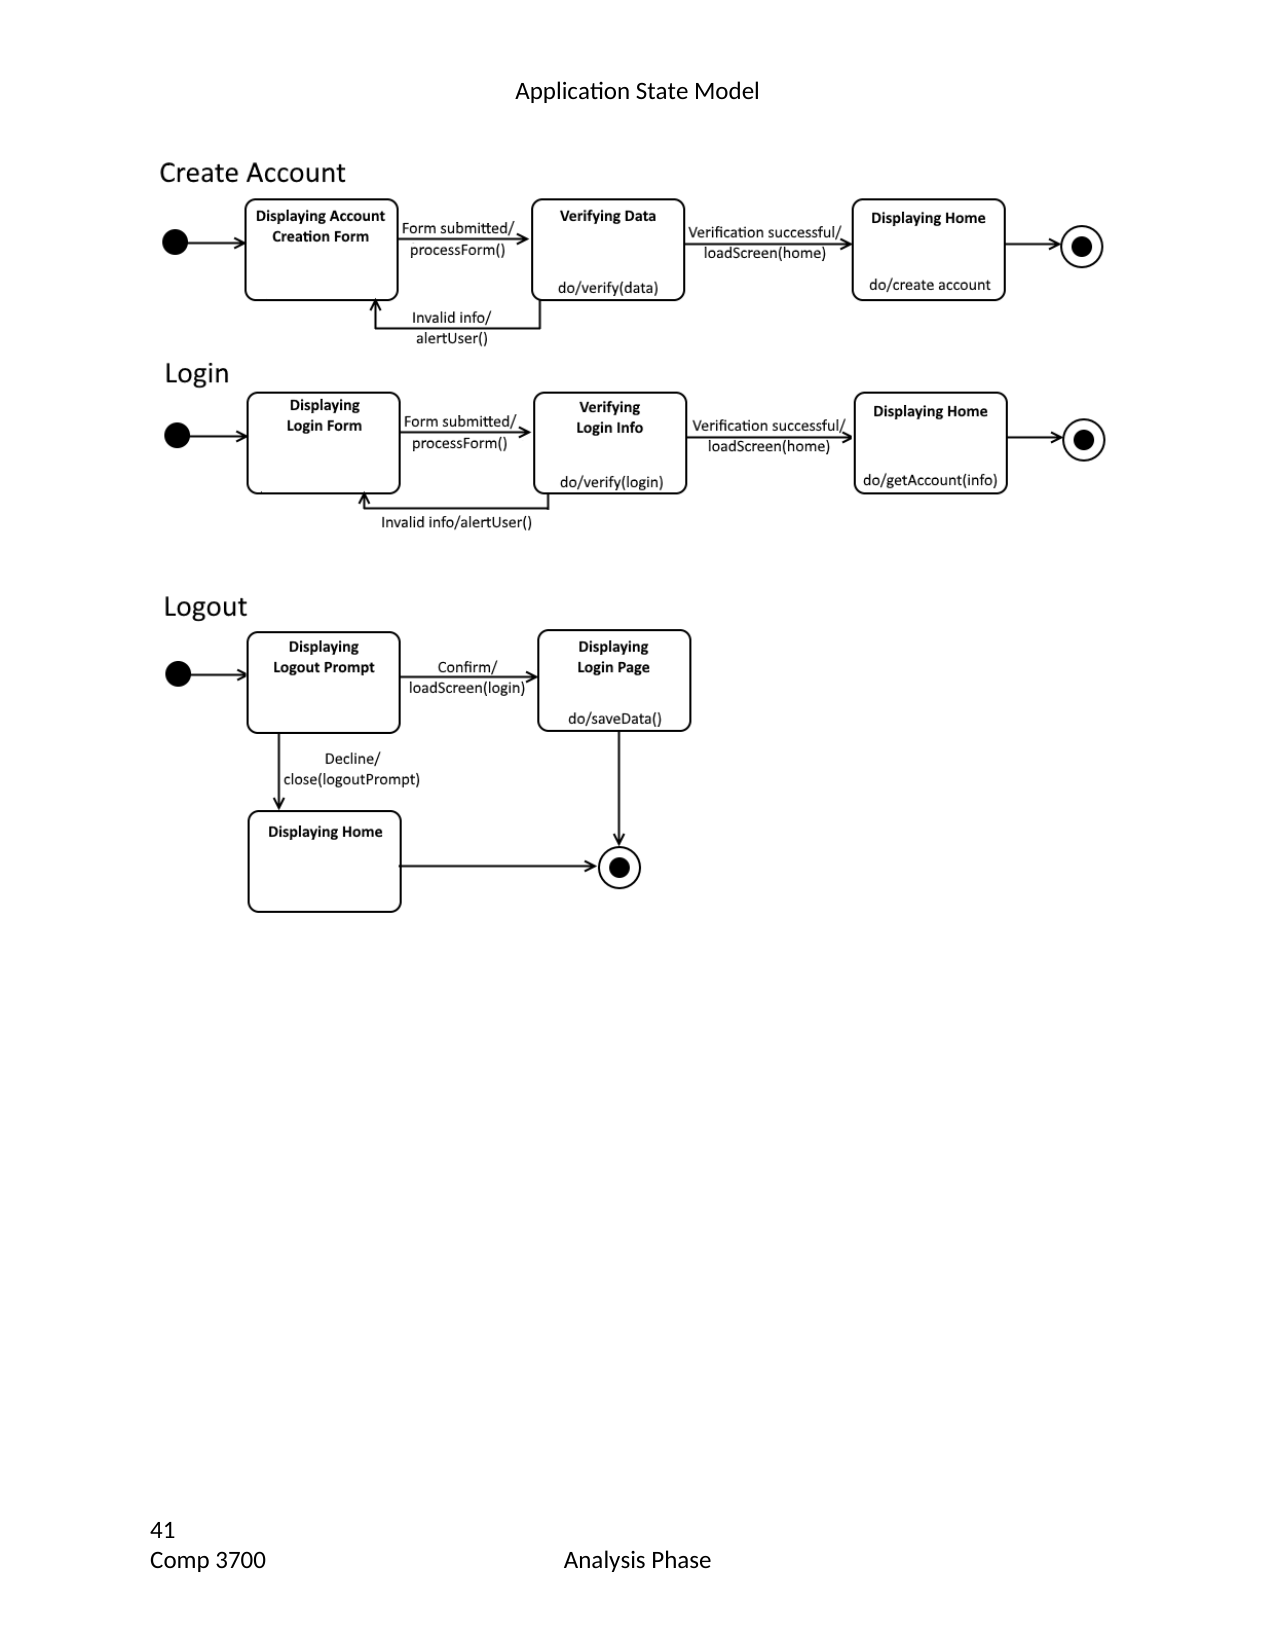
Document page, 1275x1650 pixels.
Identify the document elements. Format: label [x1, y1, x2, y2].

picture [150, 150, 1125, 917]
